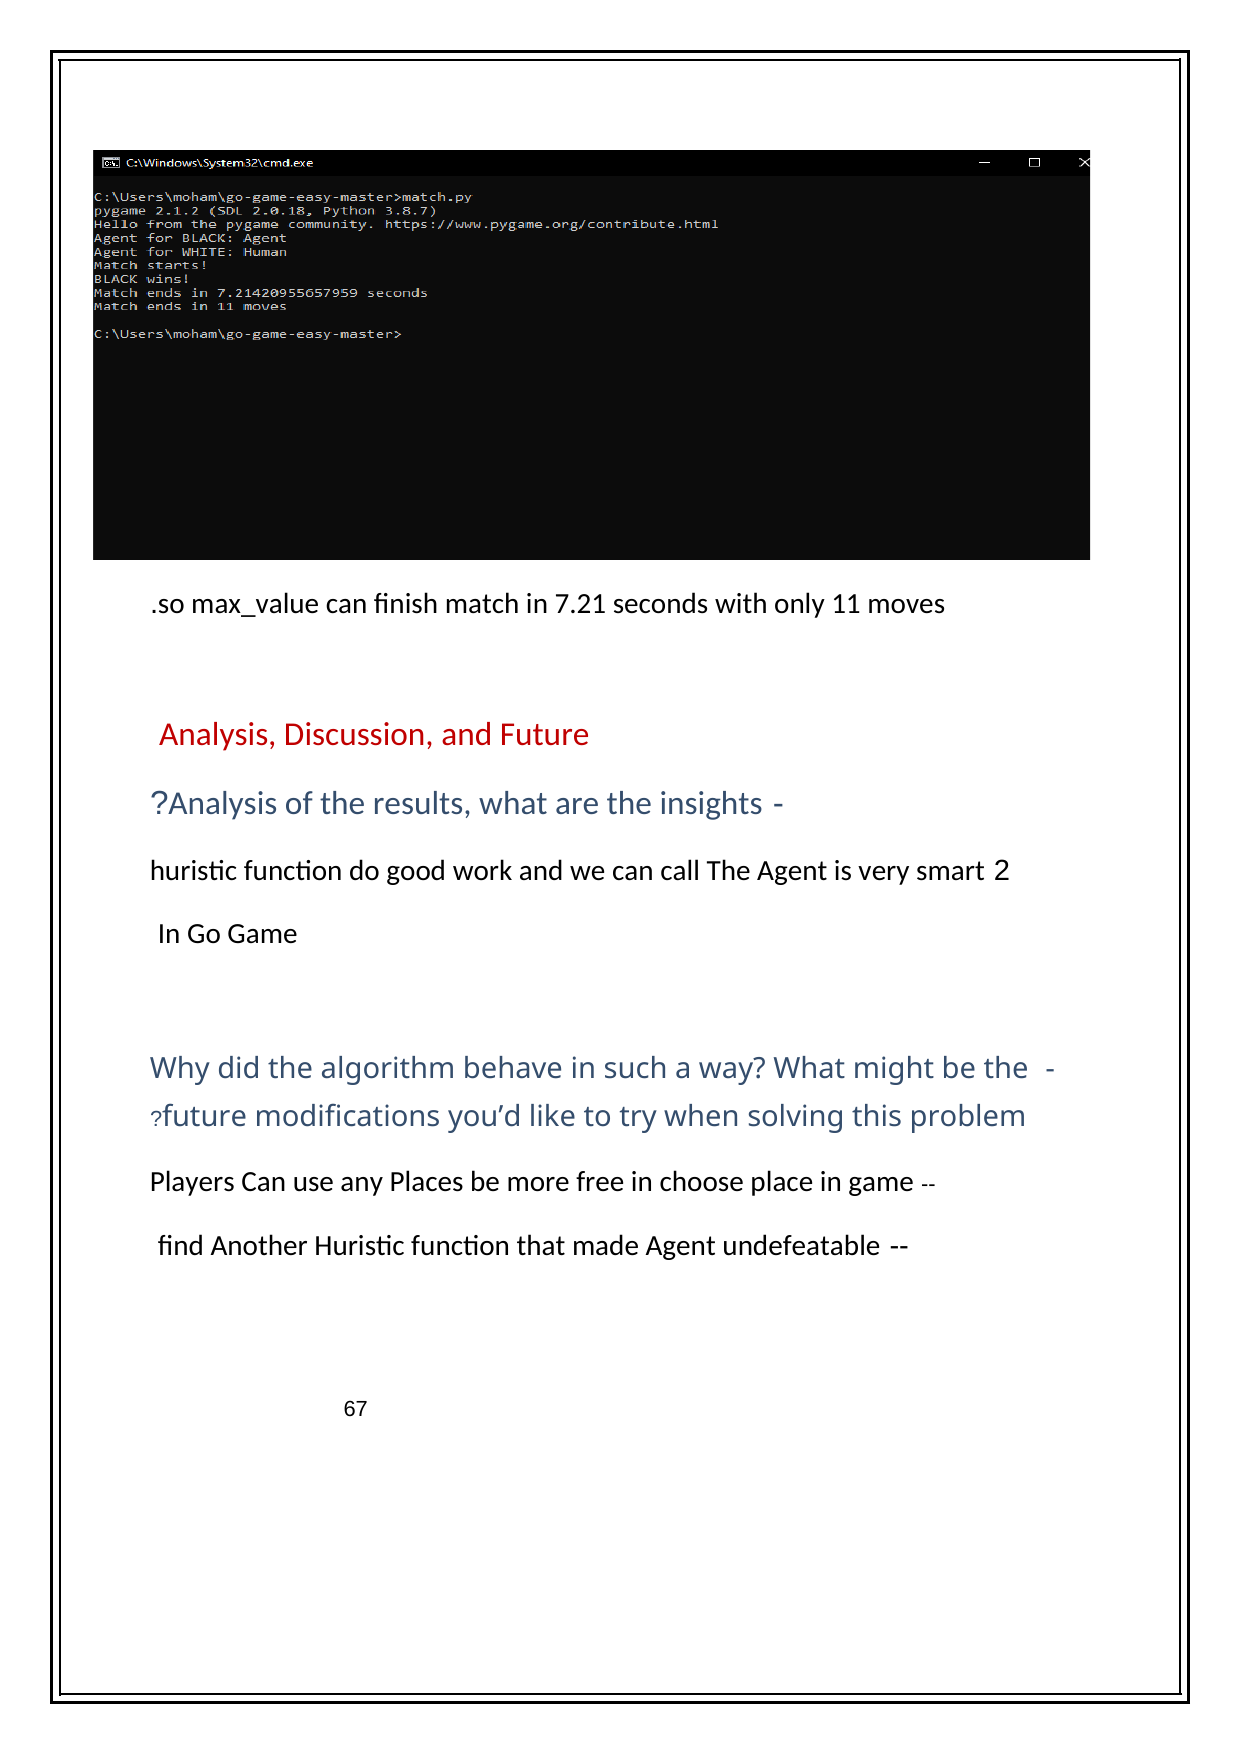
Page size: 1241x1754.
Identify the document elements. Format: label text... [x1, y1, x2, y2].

text Analysis, Discussion, and Future [150, 713, 1090, 753]
text 67 [150, 1396, 1090, 1421]
text - Why did the algorithm behave in such a way? What might be the future modifications you’d like to try when solving this problem? [150, 1047, 1090, 1135]
text -- Players Can use any Places be more free in choose place in game [150, 1163, 1090, 1199]
text In Go Game [150, 916, 1090, 951]
text 2 huristic function do good work and we can call The Agent is very smart [150, 852, 1090, 888]
text -- find Another Huristic function that made Agent undefeatable [150, 1227, 1090, 1263]
picture [93, 150, 1091, 560]
text so max_value can finish match in 7.21 seconds with only 11 moves. [150, 586, 1090, 621]
text - Analysis of the results, what are the insights? [150, 782, 1090, 823]
